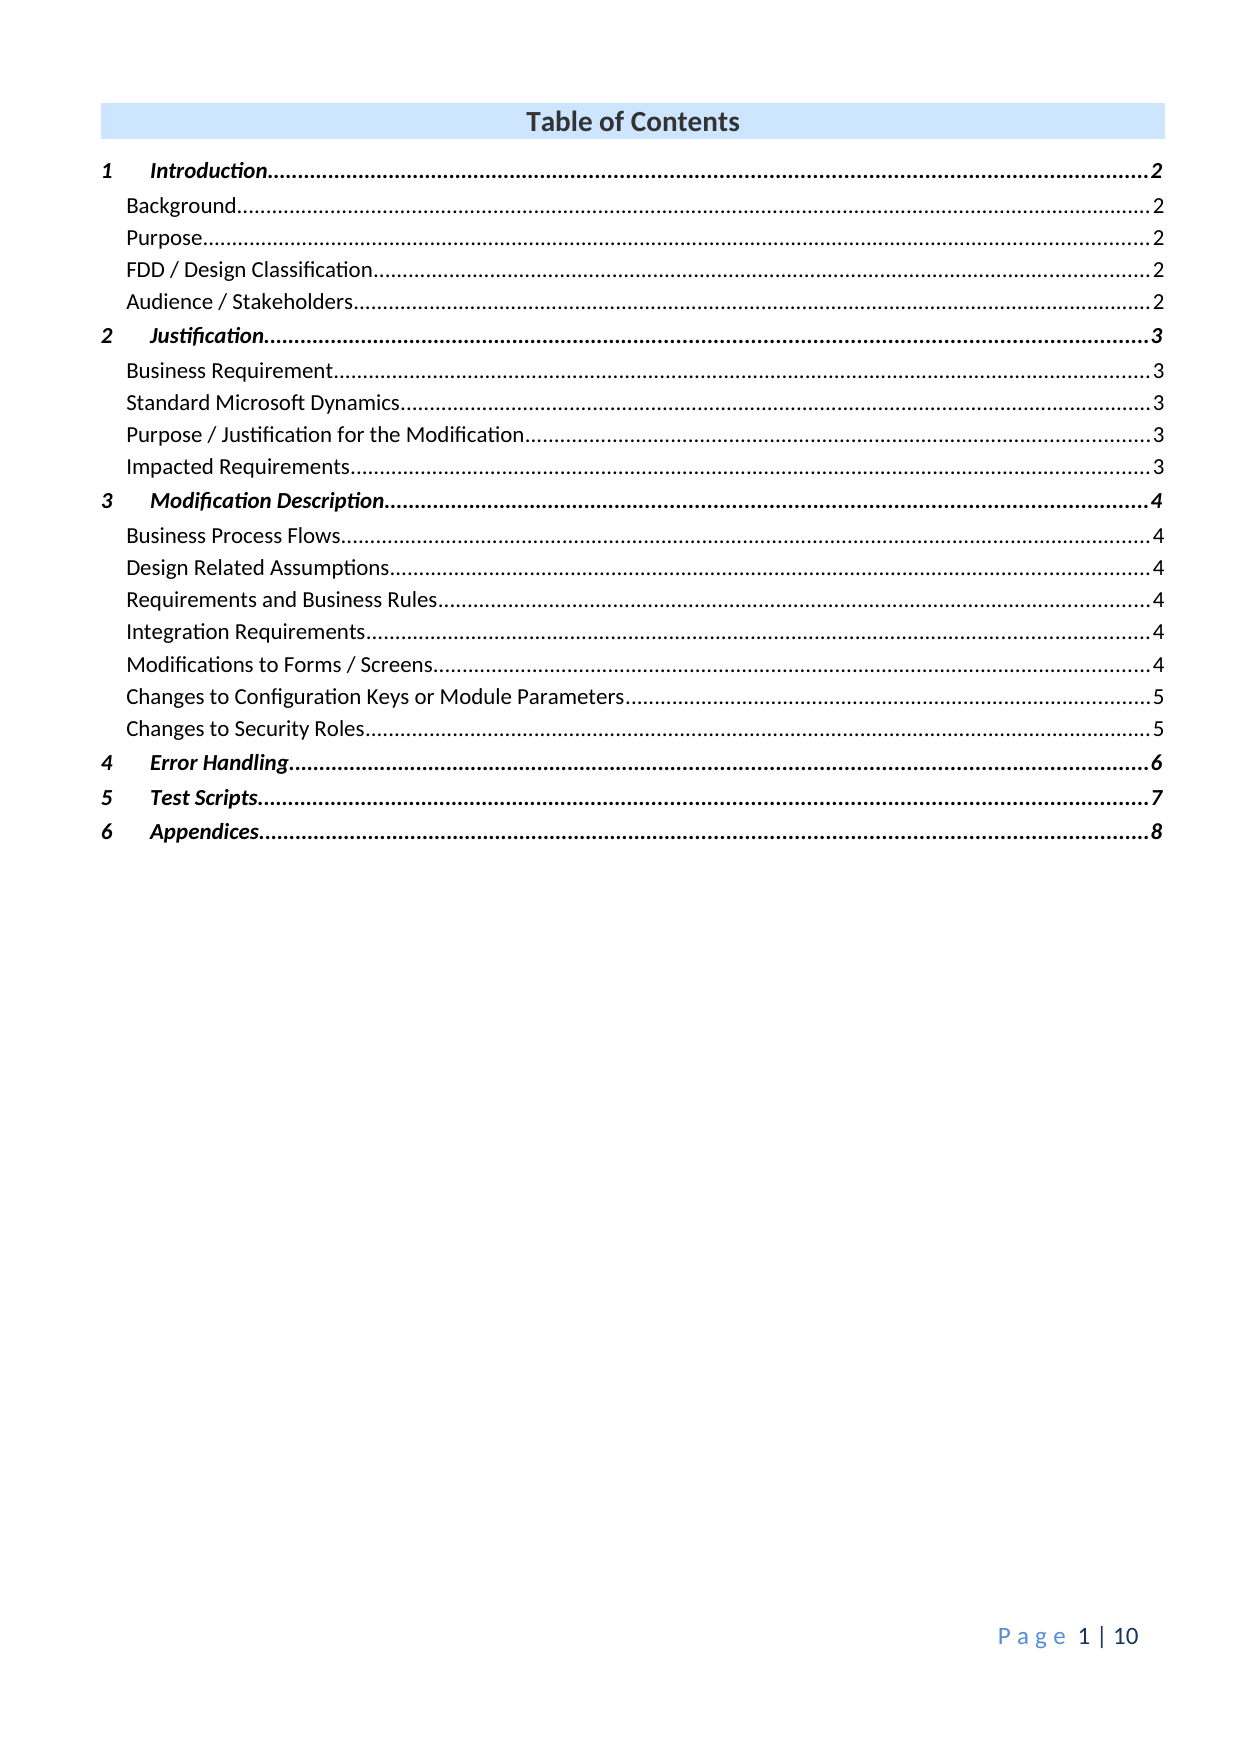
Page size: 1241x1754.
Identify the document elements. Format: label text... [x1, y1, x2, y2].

text Requirements and Business Rules 4 [126, 585, 1165, 613]
text Audience / Stakeholders 2 [126, 287, 1165, 315]
text Background 2 [126, 191, 1165, 219]
text Business Process Flows 4 [126, 521, 1165, 549]
text 3 Modification Description 4 [101, 487, 1165, 515]
text Standard Microsoft Dynamics 3 [126, 388, 1165, 416]
text Modifications to Forms / Screens 4 [126, 650, 1165, 678]
text Design Related Assumptions 4 [126, 553, 1165, 581]
text 2 Justification 3 [101, 322, 1165, 349]
text 4 Error Handling 6 [101, 748, 1165, 776]
text Changes to Security Roles 5 [126, 714, 1165, 742]
text Impacted Requirements 3 [126, 452, 1165, 480]
text Table of Contents [101, 103, 1165, 139]
text Changes to Configuration Keys or Module Parameters 5 [126, 682, 1165, 710]
text Business Requirement 3 [126, 356, 1165, 384]
text FDD / Design Classification 2 [126, 255, 1165, 283]
text 1 Introduction 2 [101, 156, 1165, 184]
text Integration Requirements 4 [126, 617, 1165, 646]
text Purpose / Justification for the Modification 3 [126, 420, 1165, 448]
text 5 Test Scripts 7 [101, 783, 1165, 811]
text 6 Appendices 8 [101, 817, 1165, 845]
text Purpose 2 [126, 223, 1165, 251]
